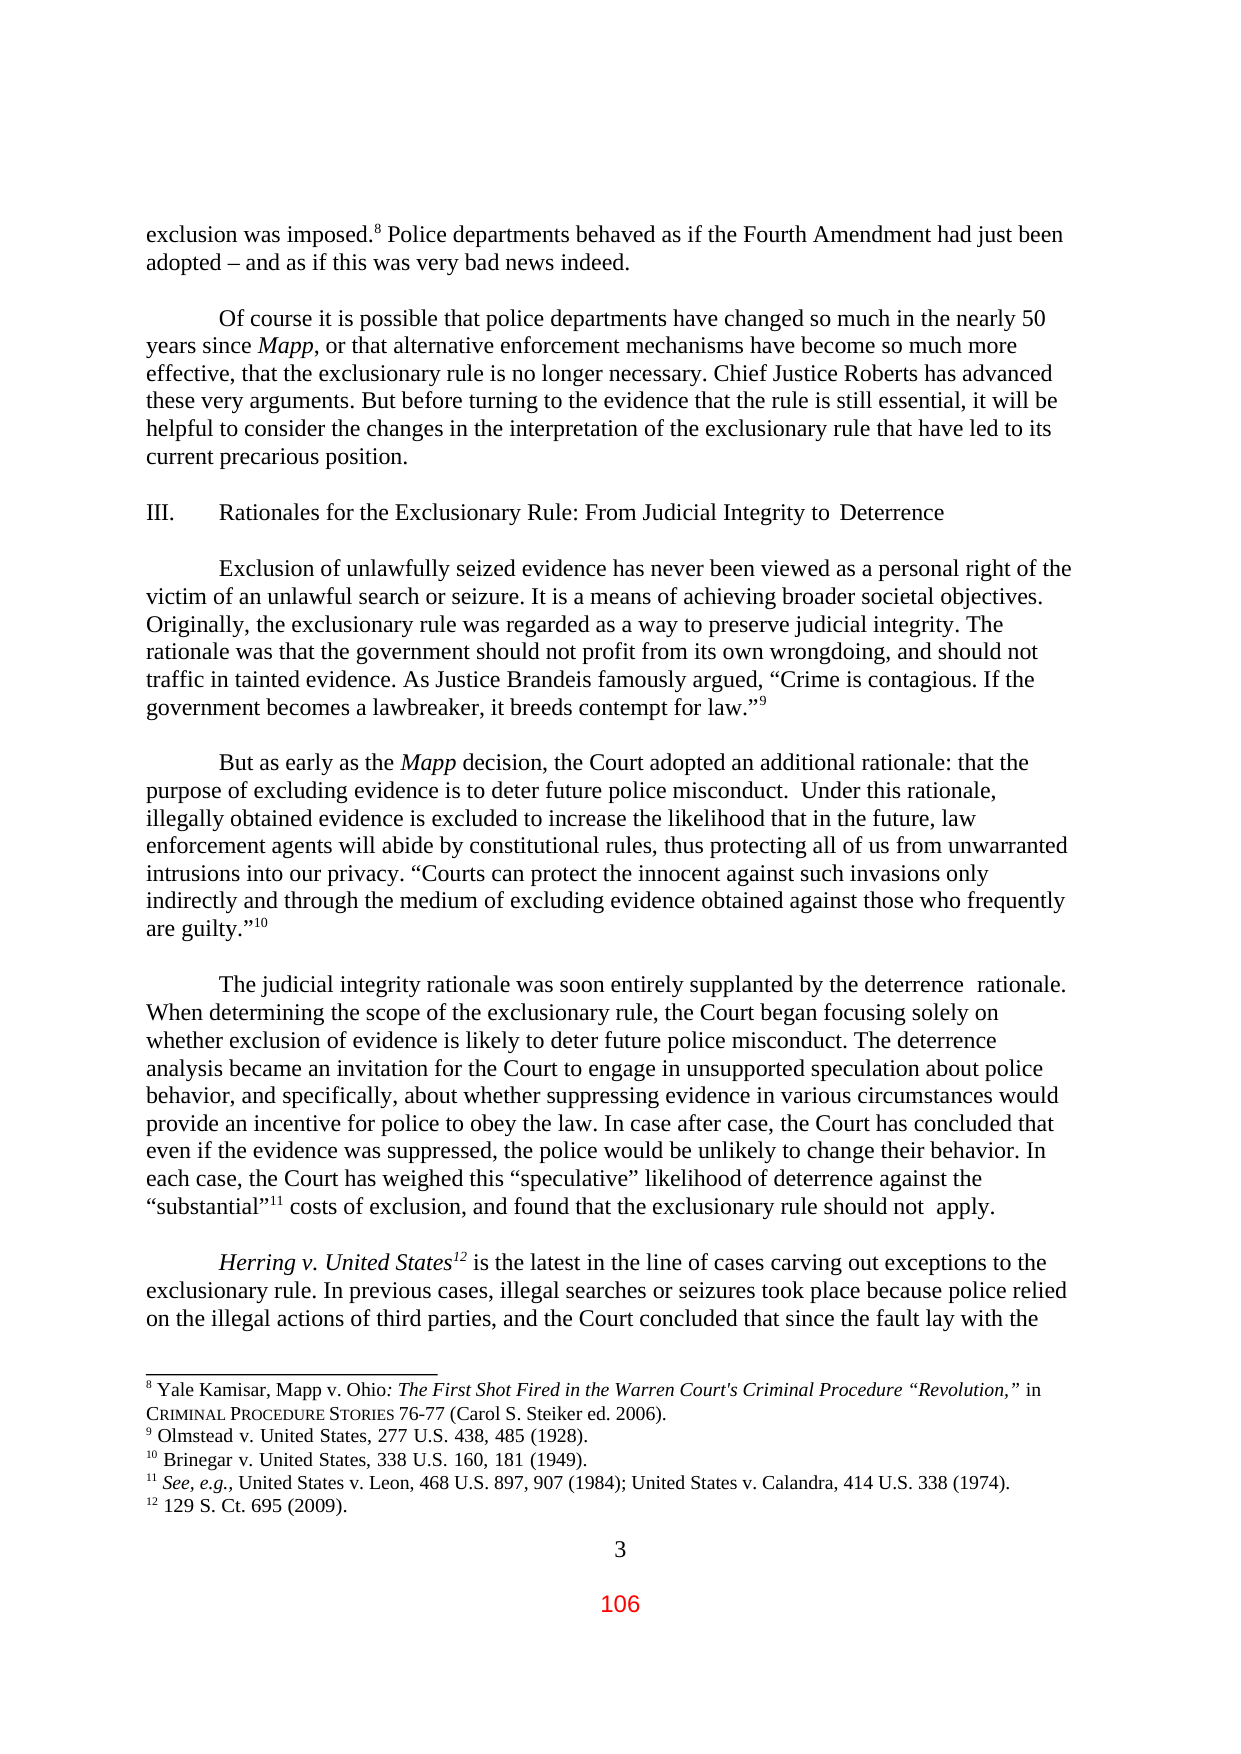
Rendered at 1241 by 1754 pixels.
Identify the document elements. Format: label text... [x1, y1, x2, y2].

text When determining the scope of the exclusionary rule, the Court began focusing solely on whether exclusion of evidence is likely to deter future police misconduct. The deterrence analysis became an invitation for the Court to engage in unsupported speculation about police behavior, and specifically, about whether suppressing evidence in various circumstances would provide an incentive for police to obey the law. In case after case, the Court has concluded that even if the evidence was suppressed, the police would be unlikely to change their behavior. In each case, the Court has weighed this “speculative” likelihood of deterrence against the “substantial”11 costs of exclusion, and found that the exclusionary rule should not apply. [146, 998, 1065, 1219]
text 12 129 S. Ct. 695 (2009). [146, 1494, 1113, 1517]
subtitle Herring v. United States12 is the latest in the line of cases carving out exceptions to the exclusionary rule. In previous cases, illegal searches or seizures took place because police relied on the illegal actions of third parties, and the Court concluded that since the fault lay with the [146, 1248, 1081, 1331]
subtitle 3 [127, 1534, 1113, 1562]
text Of course it is possible that police departments have changed so much in the nearly 50 years since Mapp, or that alternative enforcement mechanisms have become so much more effective, that the exclusionary rule is no longer necessary. Chief Justice Roberts has advanced these very arguments. But before turning to the evidence that the rule is still essential, it will be helpful to consider the changes in the interpretation of the exclusionary rule that have led to its current precarious position. [146, 304, 1081, 469]
text Exclusion of unlawfully seized evidence has never been viewed as a personal right of the victim of an unlawful search or seizure. It is a means of achieving broader societal objectives. [146, 554, 1081, 609]
subtitle Originally, the exclusionary rule was regarded as a way to preserve judicial integrity. The rationale was that the government should not profit from its own wrongdoing, and should not traffic in tainted evidence. As Justice Brandeis famously argued, “Crime is contagious. If the government becomes a lawbreaker, it breeds contempt for law.”9 [146, 610, 1081, 720]
text But as early as the Mapp decision, the Court adopted an additional rationale: that the purpose of excluding evidence is to deter future police misconduct. Under this rationale, illegally obtained evidence is excluded to increase the likelihood that in the future, law enforcement agents will abide by constitutional rules, thus protecting all of us from unwarranted intrusions into our privacy. “Courts can protect the innocent against such invasions only indirectly and through the medium of excluding evidence obtained against those who frequently are guilty.”10 [146, 748, 1077, 942]
subtitle Rationales for the Exclusionary Rule: From Judicial Integrity to Deterrence [146, 498, 1113, 526]
text 11 See, e.g., United States v. Leon, 468 U.S. 897, 907 (1984); United States v. Calandra, 414 U.S. 338 (1974). [146, 1471, 1113, 1494]
text 106 [463, 1590, 777, 1618]
text 10 Brinegar v. United States, 338 U.S. 160, 181 (1949). [146, 1448, 1113, 1471]
subtitle The judicial integrity rationale was soon entirely supplanted by the deterrence rationale. [219, 970, 1113, 998]
text 9 Olmstead v. United States, 277 U.S. 438, 485 (1928). [146, 1425, 1113, 1447]
text 8 Yale Kamisar, Mapp v. Ohio: The First Shot Fired in the Warren Court's Criminal Procedure “Revolution,” in CRIMINAL PROCEDURE STORIES 76-77 (Carol S. Steiker ed. 2006). [146, 1378, 1081, 1424]
subtitle exclusion was imposed.8 Police departments behaved as if the Fourth Amendment had just been adopted – and as if this was very bad news indeed. [146, 220, 1081, 276]
